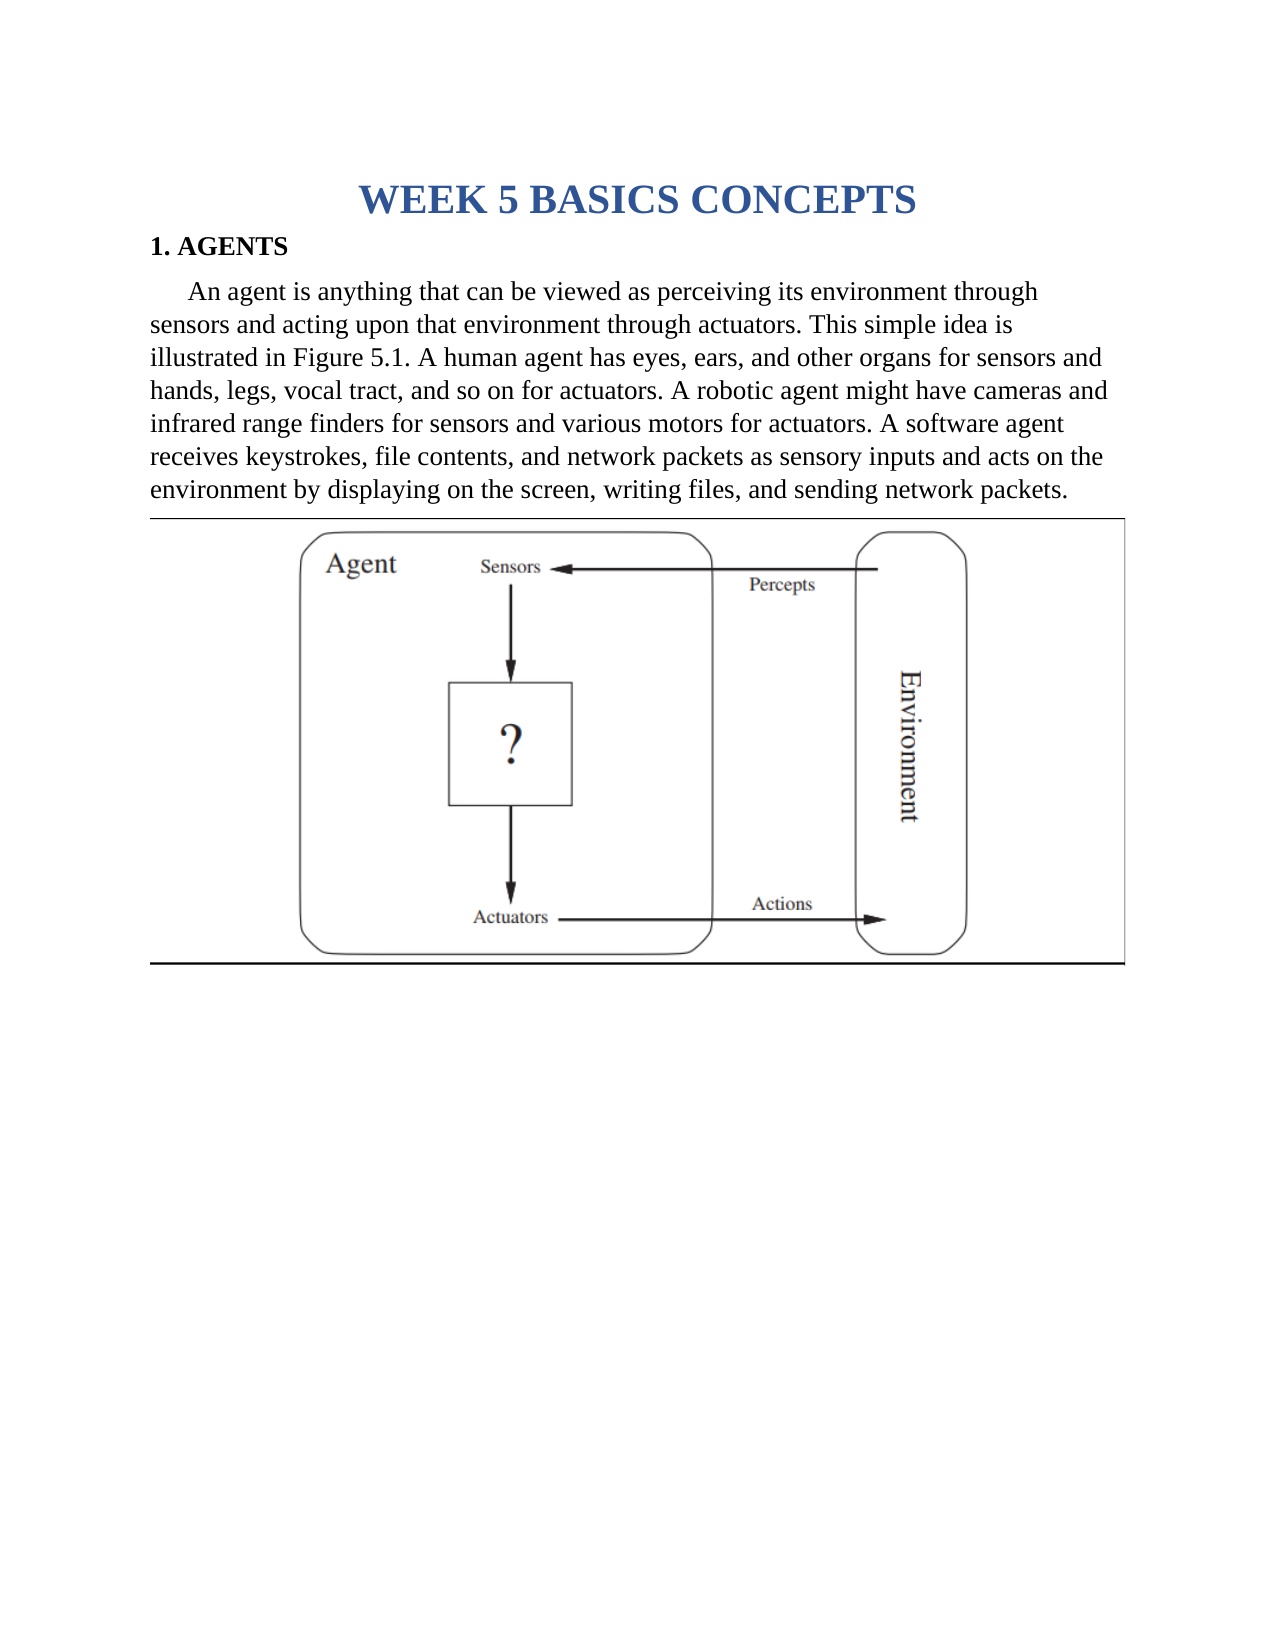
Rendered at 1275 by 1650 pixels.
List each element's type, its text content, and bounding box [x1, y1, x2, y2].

subtitle WEEK 5 BASICS CONCEPTS [150, 175, 1125, 223]
text An agent is anything that can be viewed as perceiving its environment through sensors and acting upon that environment through actuators. This simple idea is illustrated in Figure 5.1. A human agent has eyes, ears, and other organs for sensors and hands, legs, vocal tract, and so on for actuators. A robotic agent might have cameras and infrared range finders for sensors and various motors for actuators. A software agent receives keystrokes, file contents, and network packets as sensory inputs and acts on the environment by displaying on the screen, writing files, and sending network packets. [150, 275, 1125, 504]
picture [150, 518, 1125, 966]
subtitle 1. AGENTS [150, 230, 1125, 261]
